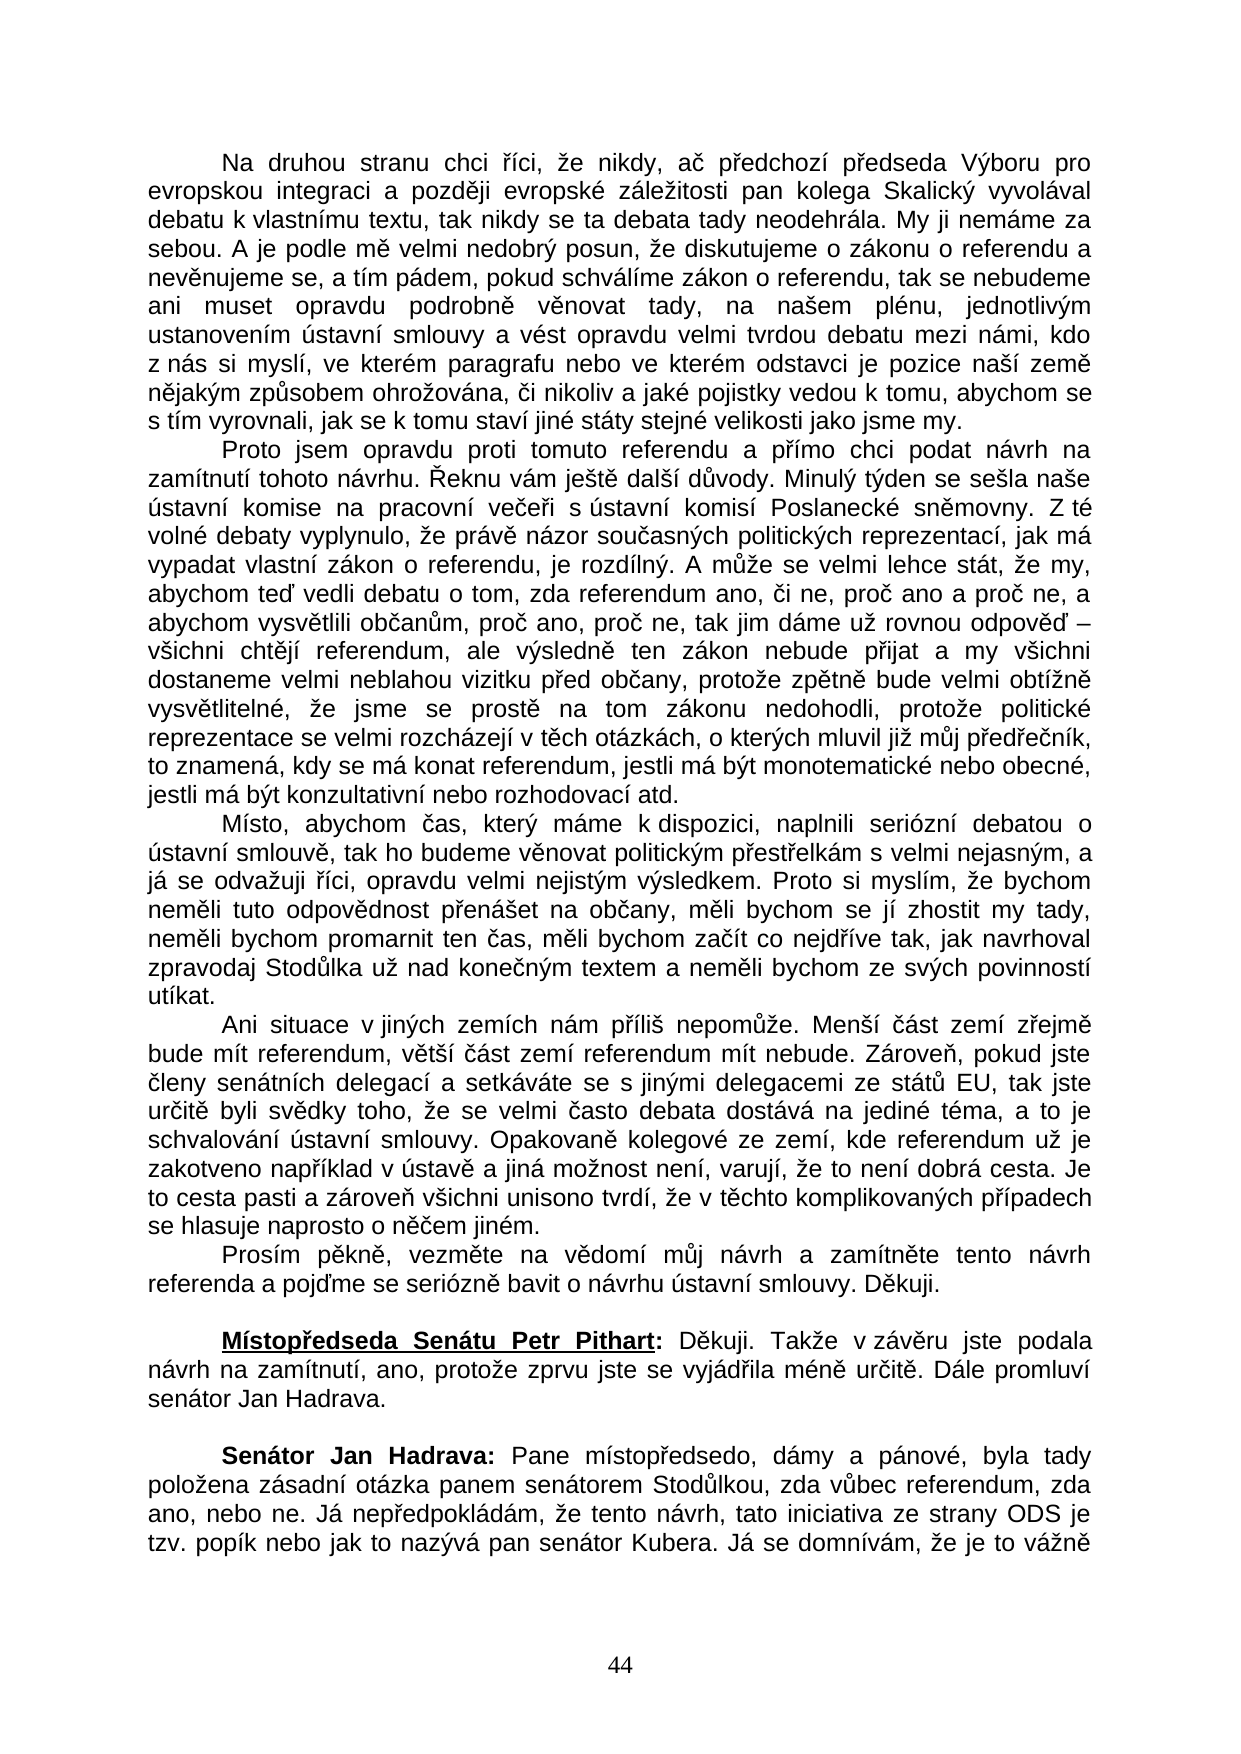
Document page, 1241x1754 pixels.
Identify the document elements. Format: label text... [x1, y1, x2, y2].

text Na druhou stranu chci říci, že nikdy, ač předchozí předseda Výboru pro evropskou integraci a později evropské záležitosti pan kolega Skalický vyvolával debatu k vlastnímu textu, tak nikdy se ta debata tady neodehrála. My ji nemáme za sebou. A je podle mě velmi nedobrý posun, že diskutujeme o zákonu o referendu a nevěnujeme se, a tím pádem, pokud schválíme zákon o referendu, tak se nebudeme ani muset opravdu podrobně věnovat tady, na našem plénu, jednotlivým ustanovením ústavní smlouvy a vést opravdu velmi tvrdou debatu mezi námi, kdo z nás si myslí, ve kterém paragrafu nebo ve kterém odstavci je pozice naší země nějakým způsobem ohrožována, či nikoliv a jaké pojistky vedou k tomu, abychom se s tím vyrovnali, jak se k tomu staví jiné státy stejné velikosti jako jsme my. [148, 148, 1093, 435]
text Proto jsem opravdu proti tomuto referendu a přímo chci podat návrh na zamítnutí tohoto návrhu. Řeknu vám ještě další důvody. Minulý týden se sešla naše ústavní komise na pracovní večeři s ústavní komisí Poslanecké sněmovny. Z té volné debaty vyplynulo, že právě názor současných politických reprezentací, jak má vypadat vlastní zákon o referendu, je rozdílný. A může se velmi lehce stát, že my, abychom teď vedli debatu o tom, zda referendum ano, či ne, proč ano a proč ne, a abychom vysvětlili občanům, proč ano, proč ne, tak jim dáme už rovnou odpověď – všichni chtějí referendum, ale výsledně ten zákon nebude přijat a my všichni dostaneme velmi neblahou vizitku před občany, protože zpětně bude velmi obtížně vysvětlitelné, že jsme se prostě na tom zákonu nedohodli, protože politické reprezentace se velmi rozcházejí v těch otázkách, o kterých mluvil již můj předřečník, to znamená, kdy se má konat referendum, jestli má být monotematické nebo obecné, jestli má být konzultativní nebo rozhodovací atd. [148, 435, 1093, 809]
text Prosím pěkně, vezměte na vědomí můj návrh a zamítněte tento návrh referenda a pojďme se seriózně bavit o návrhu ústavní smlouvy. Děkuji. [148, 1240, 1093, 1298]
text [148, 1441, 1093, 1556]
text Místo, abychom čas, který máme k dispozici, naplnili seriózní debatou o ústavní smlouvě, tak ho budeme věnovat politickým přestřelkám s velmi nejasným, a já se odvažuji říci, opravdu velmi nejistým výsledkem. Proto si myslím, že bychom neměli tuto odpovědnost přenášet na občany, měli bychom se jí zhostit my tady, neměli bychom promarnit ten čas, měli bychom začít co nejdříve tak, jak navrhoval zpravodaj Stodůlka už nad konečným textem a neměli bychom ze svých povinností utíkat. [148, 809, 1093, 1010]
text Místopředseda Senátu Petr Pithart: Děkuji. Takže v závěru jste podala návrh na zamítnutí, ano, protože zprvu jste se vyjádřila méně určitě. Dále promluví senátor Jan Hadrava. [148, 1326, 1093, 1413]
text Ani situace v jiných zemích nám příliš nepomůže. Menší část zemí zřejmě bude mít referendum, větší část zemí referendum mít nebude. Zároveň, pokud jste členy senátních delegací a setkáváte se s jinými delegacemi ze států EU, tak jste určitě byli svědky toho, že se velmi často debata dostává na jediné téma, a to je schvalování ústavní smlouvy. Opakovaně kolegové ze zemí, kde referendum už je zakotveno například v ústavě a jiná možnost není, varují, že to není dobrá cesta. Je to cesta pasti a zároveň všichni unisono tvrdí, že v těchto komplikovaných případech se hlasuje naprosto o něčem jiném. [148, 1010, 1093, 1240]
